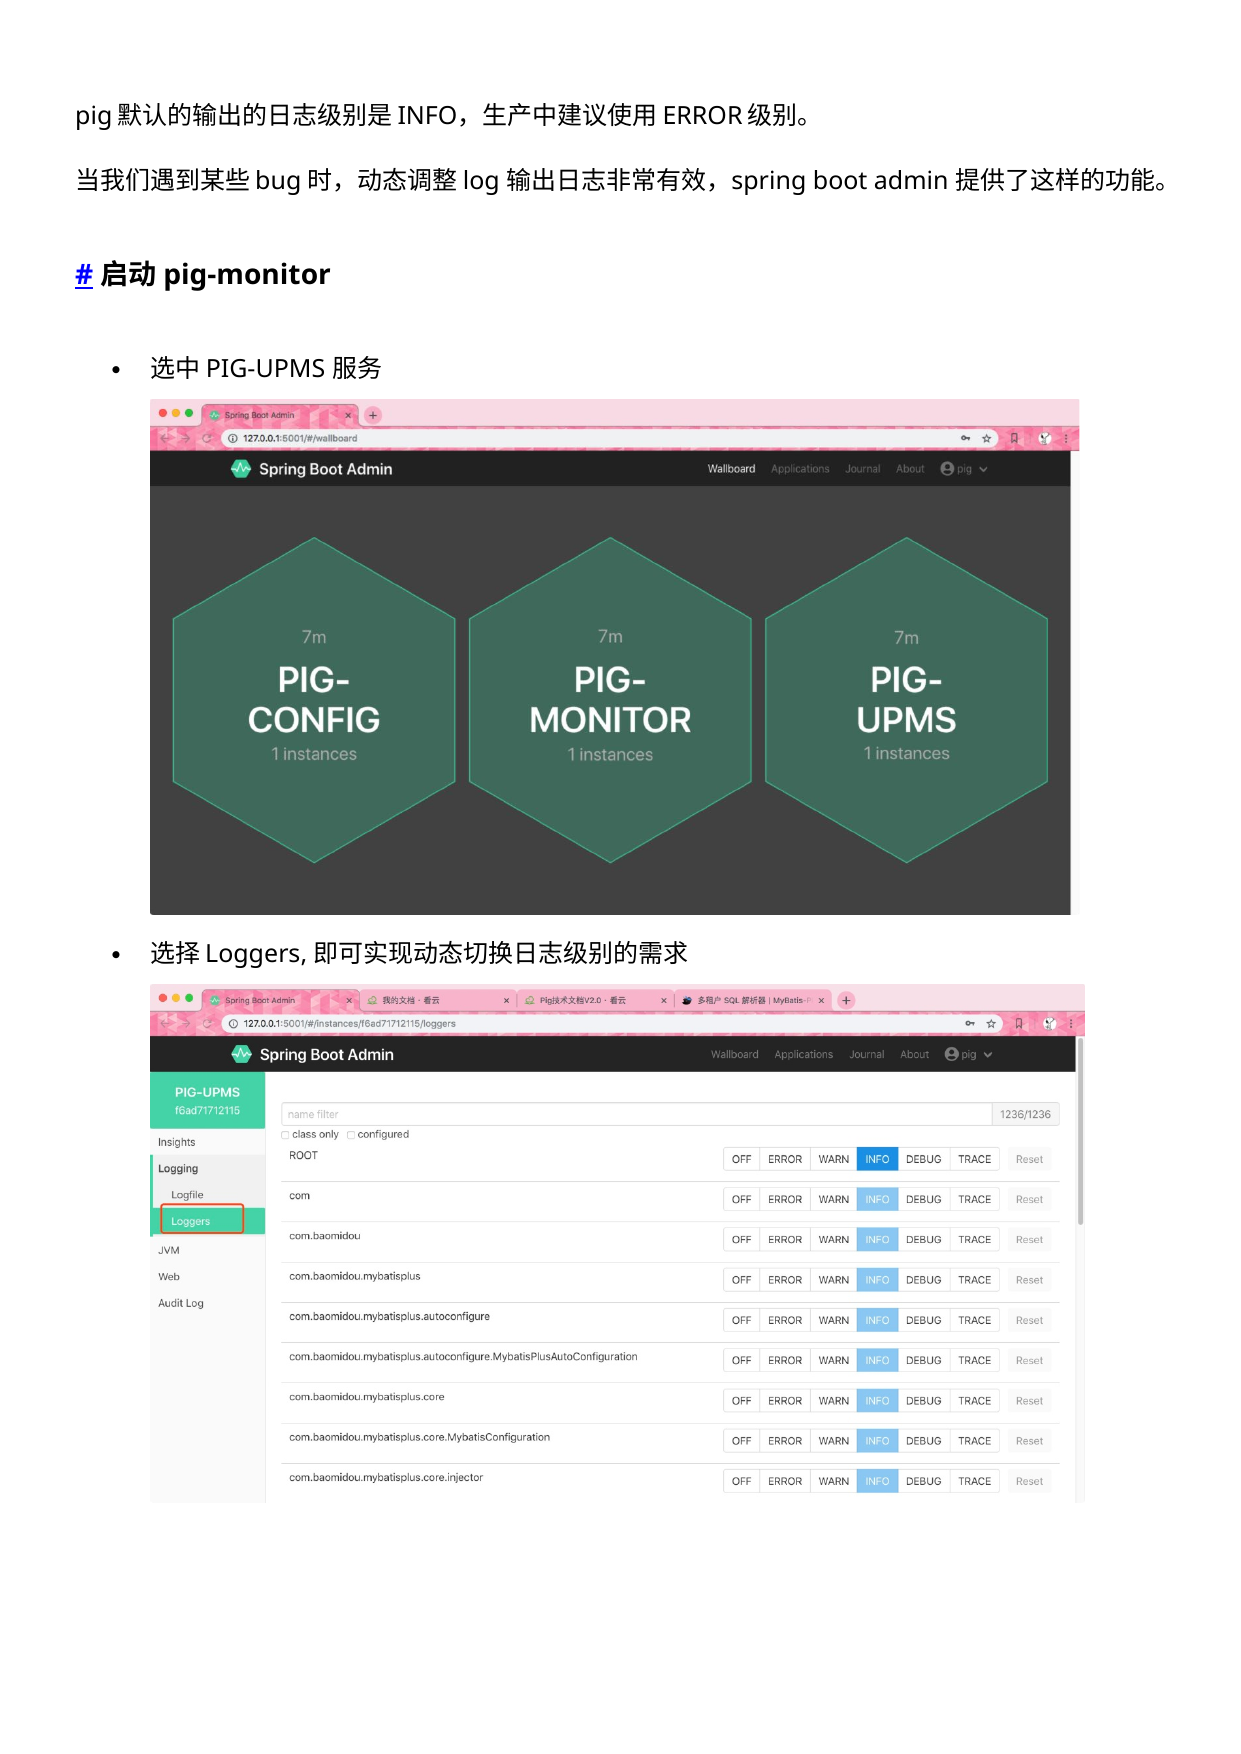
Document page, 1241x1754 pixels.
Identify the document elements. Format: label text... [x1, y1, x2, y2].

picture [150, 984, 1085, 1503]
text # 启动 pig-monitor [75, 240, 1165, 305]
text pig默认的输出的日志级别是INFO，生产中建议使用ERROR级别。 当我们遇到某些bug 时，动态调整log 输出日志非常有效，spring boot admin 提供了这样的功能。 [75, 81, 1165, 211]
picture [150, 399, 1080, 915]
